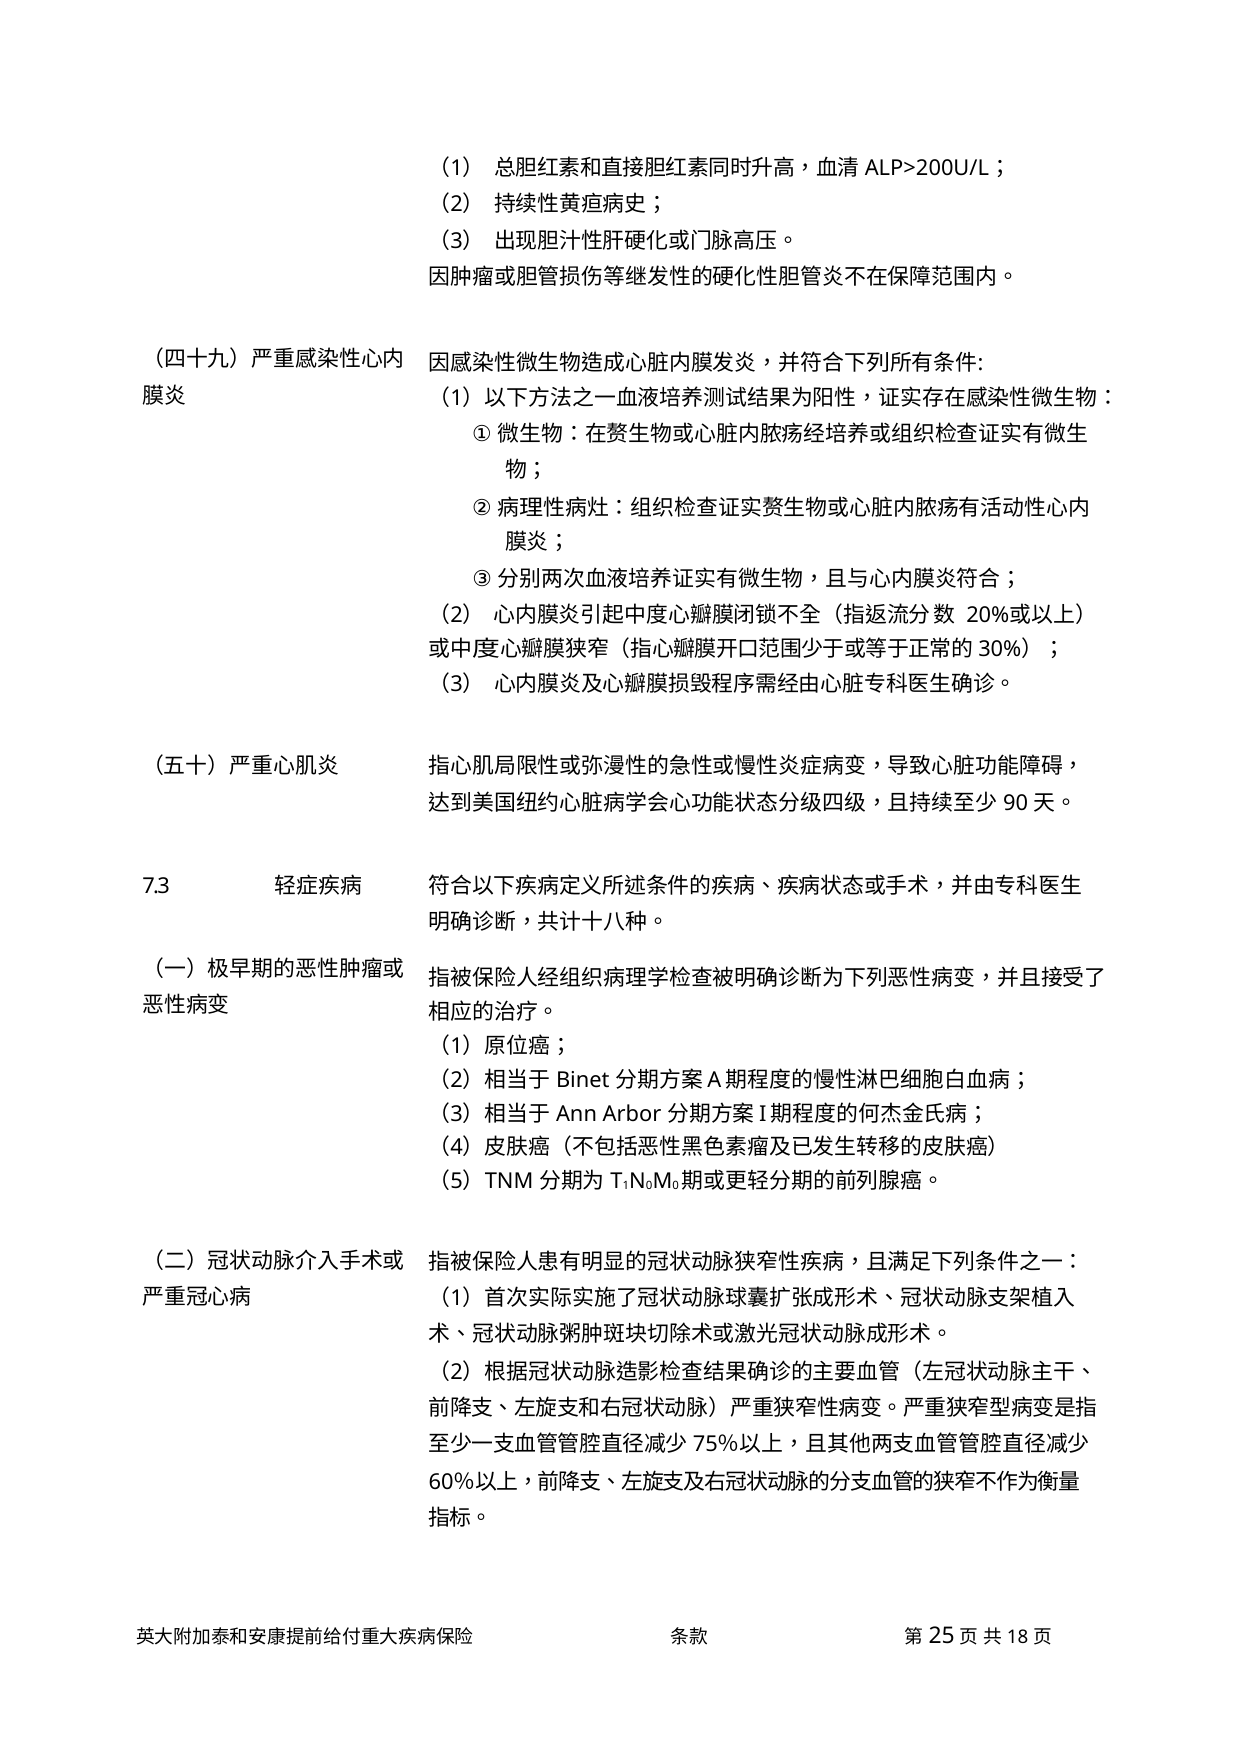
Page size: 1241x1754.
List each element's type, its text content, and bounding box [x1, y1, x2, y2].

text （2）根据冠状动脉造影检查结果确诊的主要血管（左冠状动脉主干、前降支、左旋支和右冠状动脉）严重狭窄性病变。严重狭窄型病变是指至少一支血管管腔直径减少 75％以上，且其他两支血管管腔直径减少 [428, 1356, 1099, 1458]
text 指被保险人经组织病理学检查被明确诊断为下列恶性病变，并且接受了相应的治疗。 [428, 962, 1107, 1026]
text ① 微生物：在赘生物或心脏内脓疡经培养或组织检查证实有微生物； [472, 418, 1099, 484]
text 指被保险人患有明显的冠状动脉狭窄性疾病，且满足下列条件之一： [428, 1246, 1121, 1276]
list 总胆红素和直接胆红素同时升高，血清 ALP>200U/L； [428, 152, 1121, 182]
text （1）原位癌； [428, 1030, 1121, 1060]
list 心内膜炎引起中度心瓣膜闭锁不全（指返流分数 20%或以上）或中度心瓣膜狭窄（指心瓣膜开口范围少于或等于正常的 30%）； [428, 599, 1099, 663]
text ② 病理性病灶：组织检查证实赘生物或心脏内脓疡有活动性心内膜炎； [472, 492, 1099, 556]
text （4）皮肤癌（不包括恶性黑色素瘤及已发生转移的皮肤癌） [428, 1131, 1121, 1161]
text 因感染性微生物造成心脏内膜发炎，并符合下列所有条件: [428, 347, 1121, 377]
list 心内膜炎及心瓣膜损毁程序需经由心脏专科医生确诊。 [428, 668, 1121, 698]
text 60％以上，前降支、左旋支及右冠状动脉的分支血管的狭窄不作为衡量指标。 [428, 1466, 1099, 1531]
text （四十九）严重感染性心内膜炎 [142, 343, 406, 409]
text （5）TNM 分期为 T1N0M0 期或更轻分期的前列腺癌。 [428, 1165, 1121, 1196]
text （1）以下方法之一血液培养测试结果为阳性，证实存在感染性微生物： [428, 382, 1121, 412]
text （3）相当于 Ann Arbor 分期方案I期程度的何杰金氏病； [428, 1098, 1121, 1127]
text ③ 分别两次血液培养证实有微生物，且与心内膜炎符合； [472, 563, 1121, 593]
text （一）极早期的恶性肿瘤或恶性病变 [142, 953, 406, 1019]
text （五十）严重心肌炎 指心肌局限性或弥漫性的急性或慢性炎症病变，导致心脏功能障碍，达到美国纽约心脏病学会心功能状态分级四级，且持续至少 90 天。 [142, 751, 1099, 817]
list 出现胆汁性肝硬化或门脉高压。 [428, 224, 1121, 254]
list 轻症疾病 符合以下疾病定义所述条件的疾病、疾病状态或手术，并由专科医生明确诊断，共计十八种。 [142, 870, 1099, 936]
text （1）首次实际实施了冠状动脉球囊扩张成形术、冠状动脉支架植入术、冠状动脉粥肿斑块切除术或激光冠状动脉成形术。 [428, 1282, 1118, 1348]
list 持续性黄疸病史； [428, 188, 1121, 218]
text 因肿瘤或胆管损伤等继发性的硬化性胆管炎不在保障范围内。 [428, 261, 1121, 291]
text （二）冠状动脉介入手术或严重冠心病 [142, 1245, 406, 1311]
text （2）相当于 Binet 分期方案A期程度的慢性淋巴细胞白血病； [428, 1064, 1121, 1094]
